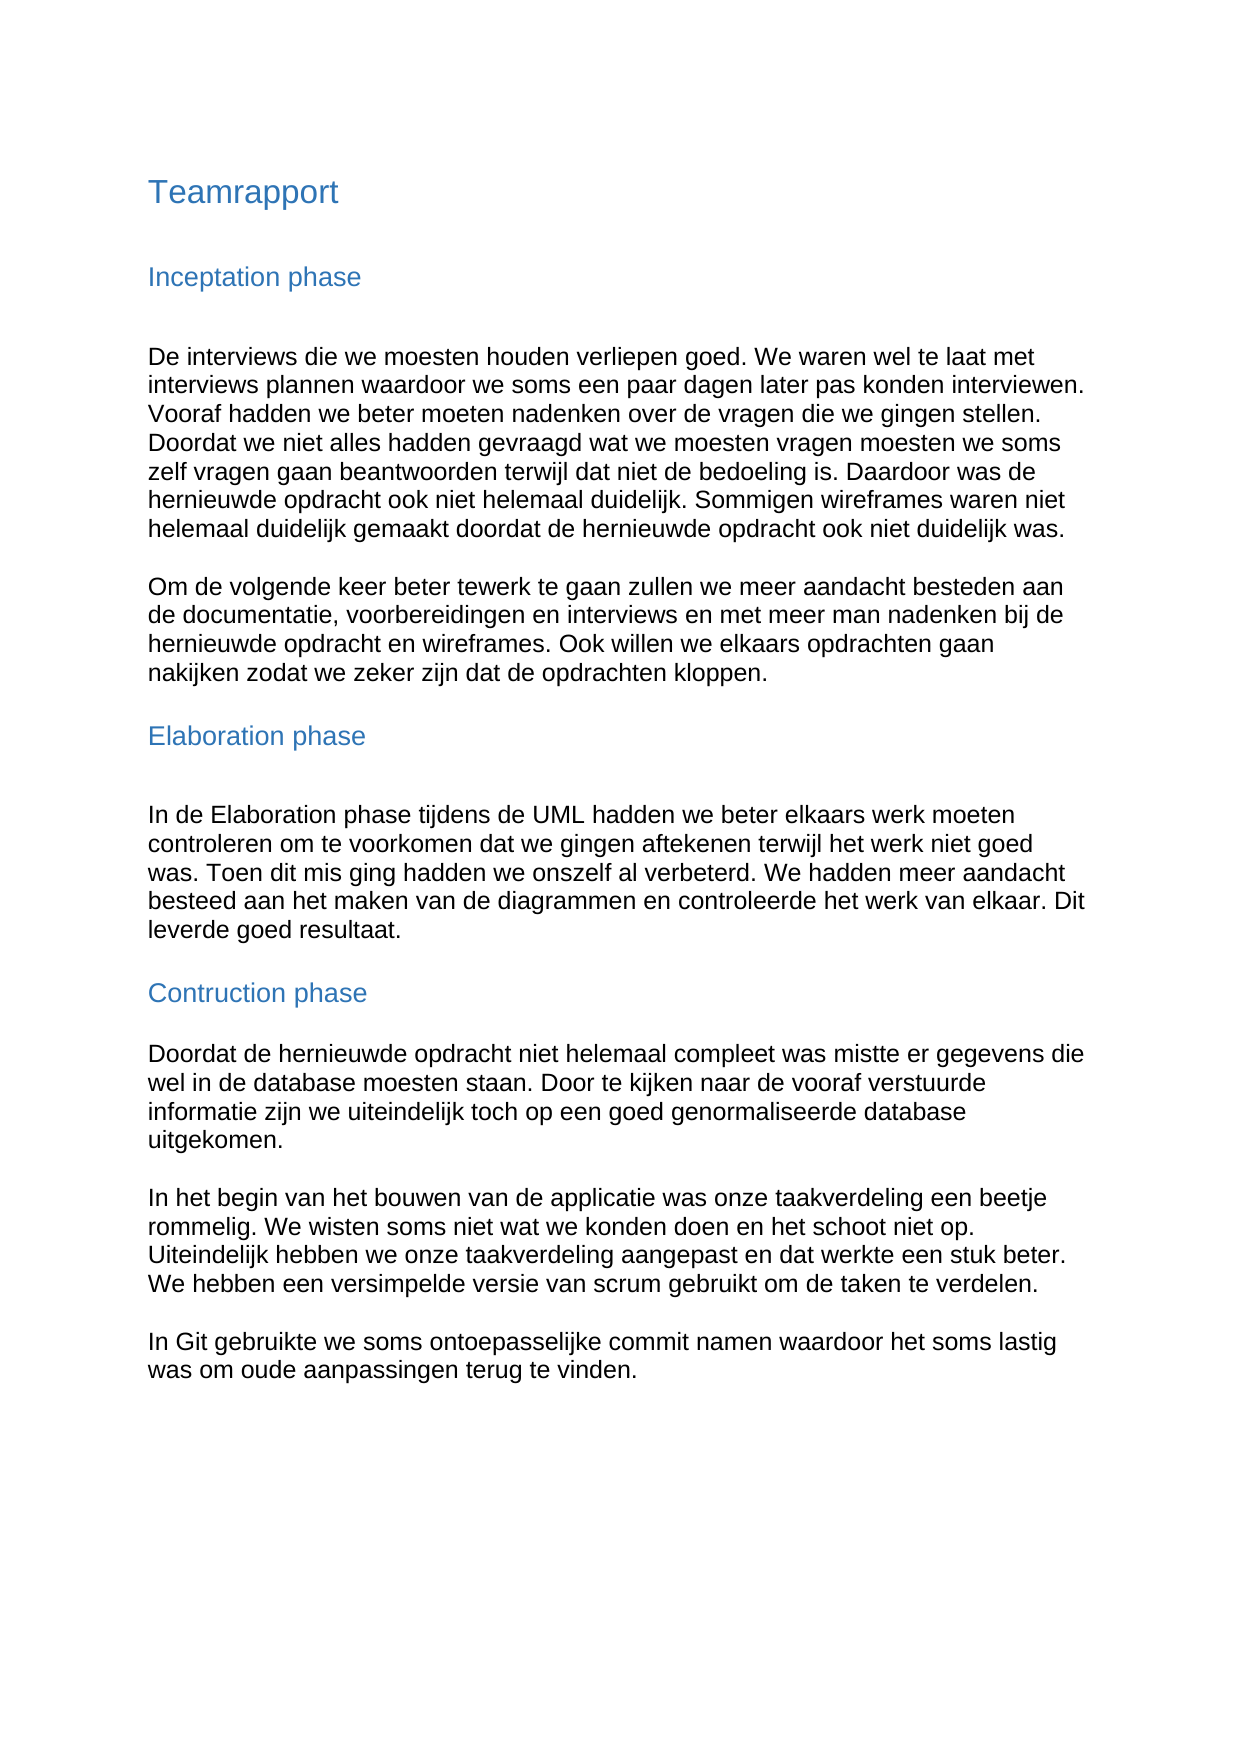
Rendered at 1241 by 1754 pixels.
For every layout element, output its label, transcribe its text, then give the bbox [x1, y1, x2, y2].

text In de Elaboration phase tijdens de UML hadden we beter elkaars werk moeten controleren om te voorkomen dat we gingen aftekenen terwijl het werk niet goed was. Toen dit mis ging hadden we onszelf al verbeterd. We hadden meer aandacht besteed aan het maken van de diagrammen en controleerde het werk van elkaar. Dit leverde goed resultaat. [148, 800, 1093, 944]
text De interviews die we moesten houden verliepen goed. We waren wel te laat met interviews plannen waardoor we soms een paar dagen later pas konden interviewen. Vooraf hadden we beter moeten nadenken over de vragen die we gingen stellen. Doordat we niet alles hadden gevraagd wat we moesten vragen moesten we soms zelf vragen gaan beantwoorden terwijl dat niet de bedoeling is. Daardoor was de hernieuwde opdracht ook niet helemaal duidelijk. Sommigen wireframes waren niet helemaal duidelijk gemaakt doordat de hernieuwde opdracht ook niet duidelijk was. [148, 342, 1093, 543]
subtitle Elaboration phase [148, 719, 1093, 751]
text Om de volgende keer beter tewerk te gaan zullen we meer aandacht besteden aan de documentatie, voorbereidingen en interviews en met meer man nadenken bij de hernieuwde opdracht en wireframes. Ook willen we elkaars opdrachten gaan nakijken zodat we zeker zijn dat de opdrachten kloppen. [148, 572, 1093, 687]
text In Git gebruikte we soms ontoepasselijke commit namen waardoor het soms lastig was om oude aanpassingen terug te vinden. [148, 1327, 1093, 1384]
subtitle Inceptation phase [148, 261, 1093, 292]
text In het begin van het bouwen van de applicatie was onze taakverdeling een beetje rommelig. We wisten soms niet wat we konden doen en het schoot niet op. Uiteindelijk hebben we onze taakverdeling aangepast en dat werkte een stuk beter. We hebben een versimpelde versie van scrum gebruikt om de taken te verdelen. [148, 1183, 1093, 1298]
subtitle Teamrapport [148, 173, 1093, 211]
subtitle Contruction phase [148, 977, 1093, 1008]
text Doordat de hernieuwde opdracht niet helemaal compleet was mistte er gegevens die wel in de database moesten staan. Door te kijken naar de vooraf verstuurde informatie zijn we uiteindelijk toch op een goed genormaliseerde database uitgekomen. [148, 1039, 1093, 1154]
